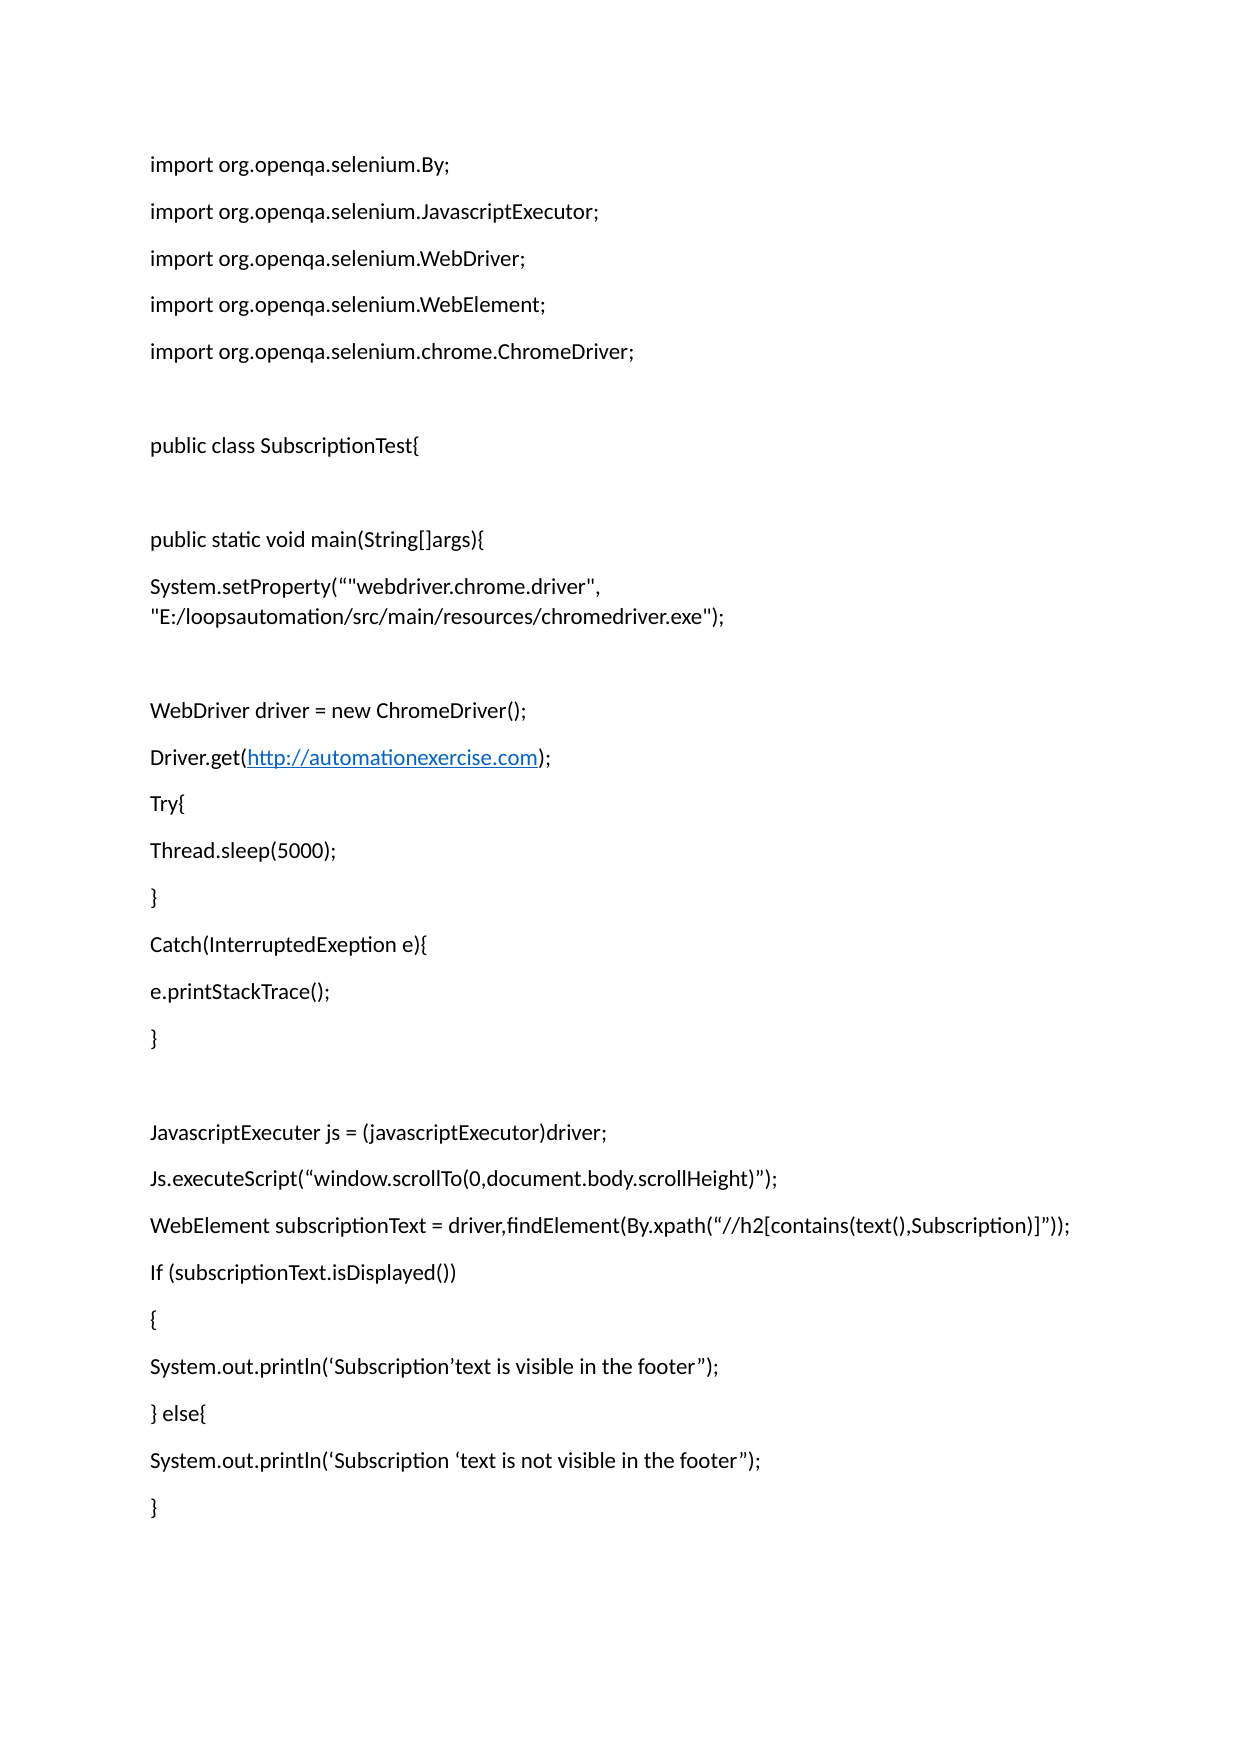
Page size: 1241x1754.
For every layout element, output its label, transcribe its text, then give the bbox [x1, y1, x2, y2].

text e.printStackTrace(); [150, 977, 1090, 1005]
text System.out.println(‘Subscription ‘text is not visible in the footer”); [150, 1446, 1090, 1474]
text } [150, 1024, 1090, 1052]
text Driver.get(http://automationexercise.com); [150, 743, 1090, 771]
text System.setProperty(“"webdriver.chrome.driver", "E:/loopsautomation/src/main/resources/chromedriver.exe"); [150, 572, 1090, 630]
text JavascriptExecuter js = (javascriptExecutor)driver; [150, 1118, 1090, 1146]
text If (subscriptionText.isDisplayed()) [150, 1258, 1090, 1286]
text import org.openqa.selenium.chrome.ChromeDriver; [150, 337, 1090, 366]
text Catch(InterruptedExeption e){ [150, 930, 1090, 958]
text } [150, 883, 1090, 911]
text import org.openqa.selenium.By; [150, 150, 1090, 178]
text import org.openqa.selenium.JavascriptExecutor; [150, 197, 1090, 225]
text Try{ [150, 789, 1090, 818]
text } else{ [150, 1399, 1090, 1427]
text import org.openqa.selenium.WebElement; [150, 291, 1090, 319]
text public class SubscriptionTest{ [150, 431, 1090, 459]
text { [150, 1305, 1090, 1333]
text public static void main(String[]args){ [150, 525, 1090, 553]
text Thread.sleep(5000); [150, 836, 1090, 864]
text WebDriver driver = new ChromeDriver(); [150, 696, 1090, 724]
text } [150, 1493, 1090, 1521]
text Js.executeScript(“window.scrollTo(0,document.body.scrollHeight)”); [150, 1164, 1090, 1193]
text import org.openqa.selenium.WebDriver; [150, 244, 1090, 272]
text System.out.println(‘Subscription’text is visible in the footer”); [150, 1352, 1090, 1380]
text WebElement subscriptionText = driver,findElement(By.xpath(“//h2[contains(text(),Subscription)]”)); [150, 1211, 1090, 1239]
